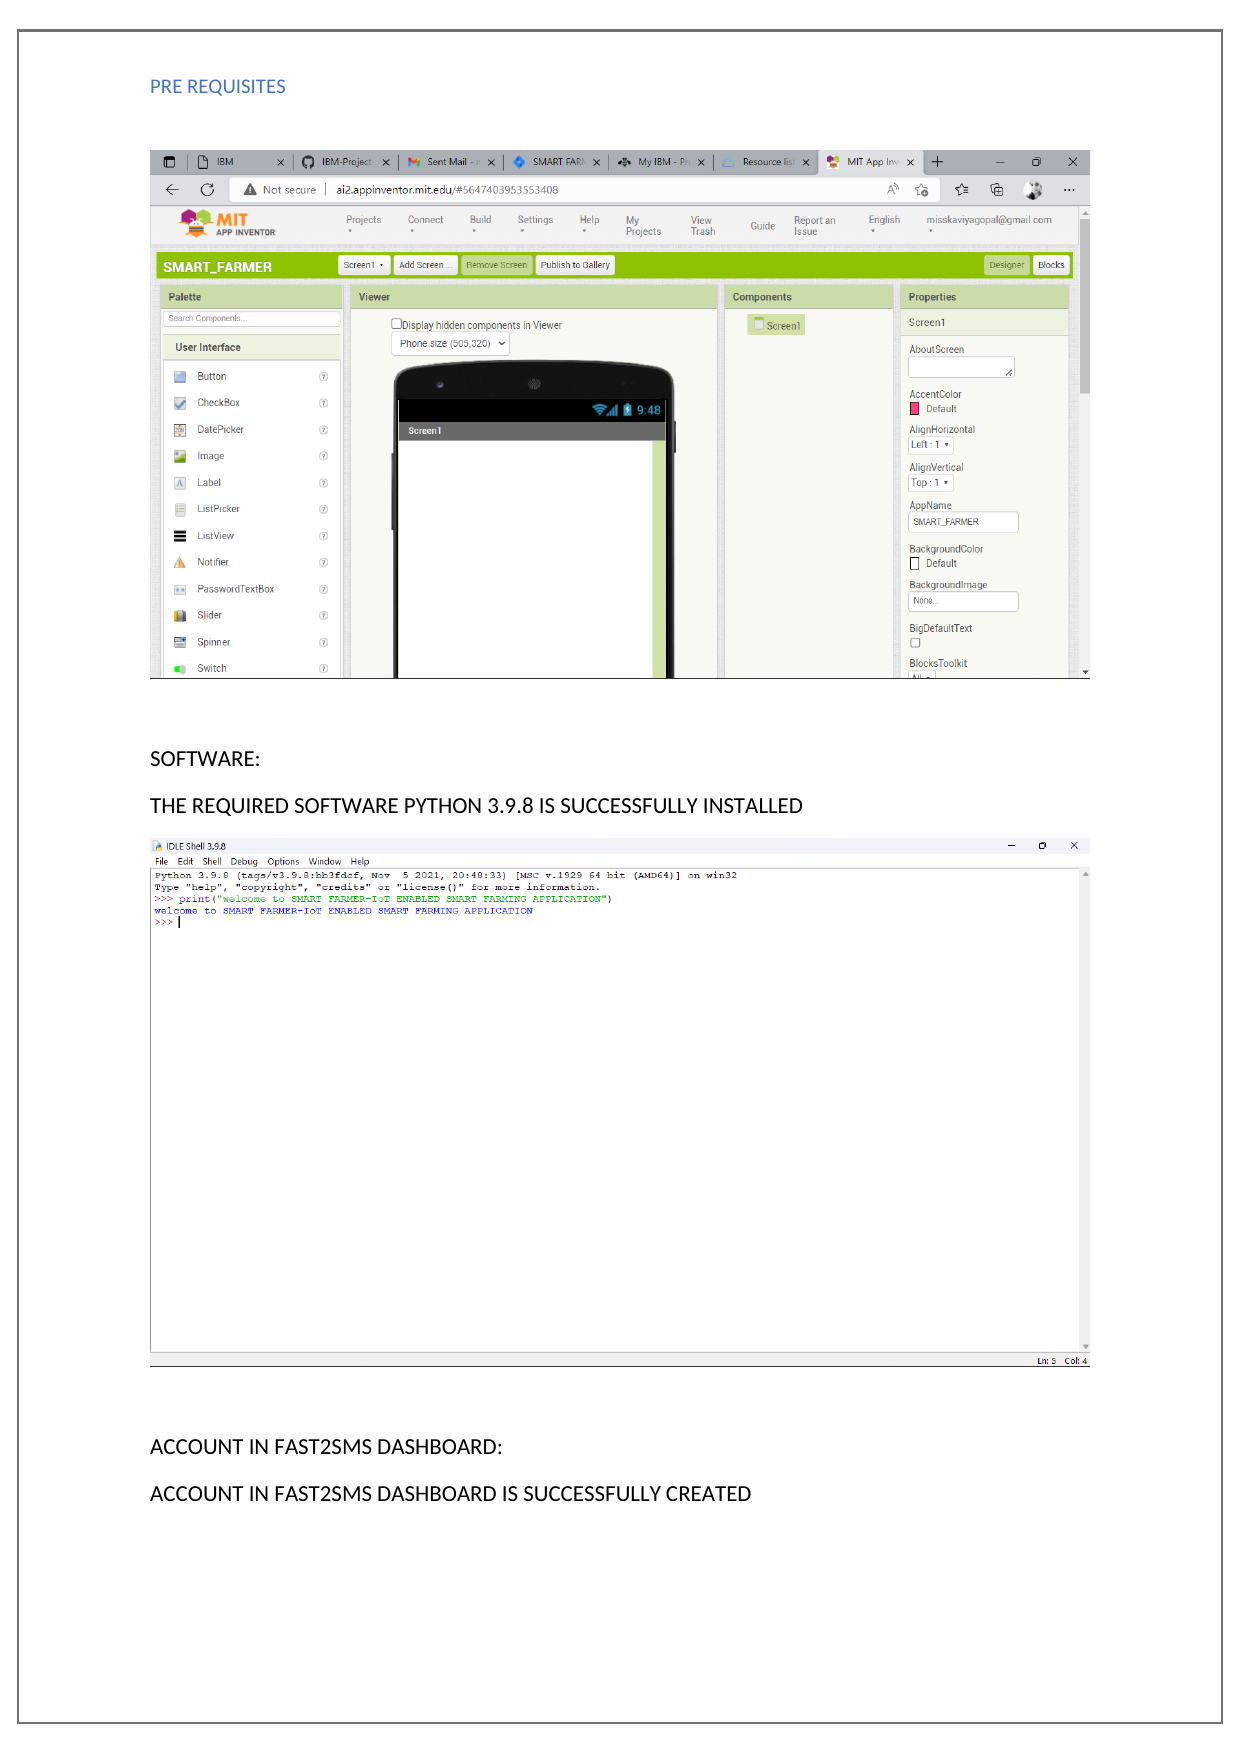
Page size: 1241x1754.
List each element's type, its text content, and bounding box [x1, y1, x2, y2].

picture [150, 838, 1091, 1367]
picture [150, 150, 1091, 679]
text ACCOUNT IN FAST2SMS DASHBOARD: [150, 1432, 1090, 1461]
text ACCOUNT IN FAST2SMS DASHBOARD IS SUCCESSFULLY CREATED [150, 1479, 1090, 1507]
text SOFTWARE: [150, 744, 1090, 772]
text THE REQUIRED SOFTWARE PYTHON 3.9.8 IS SUCCESSFULLY INSTALLED [150, 791, 1090, 819]
